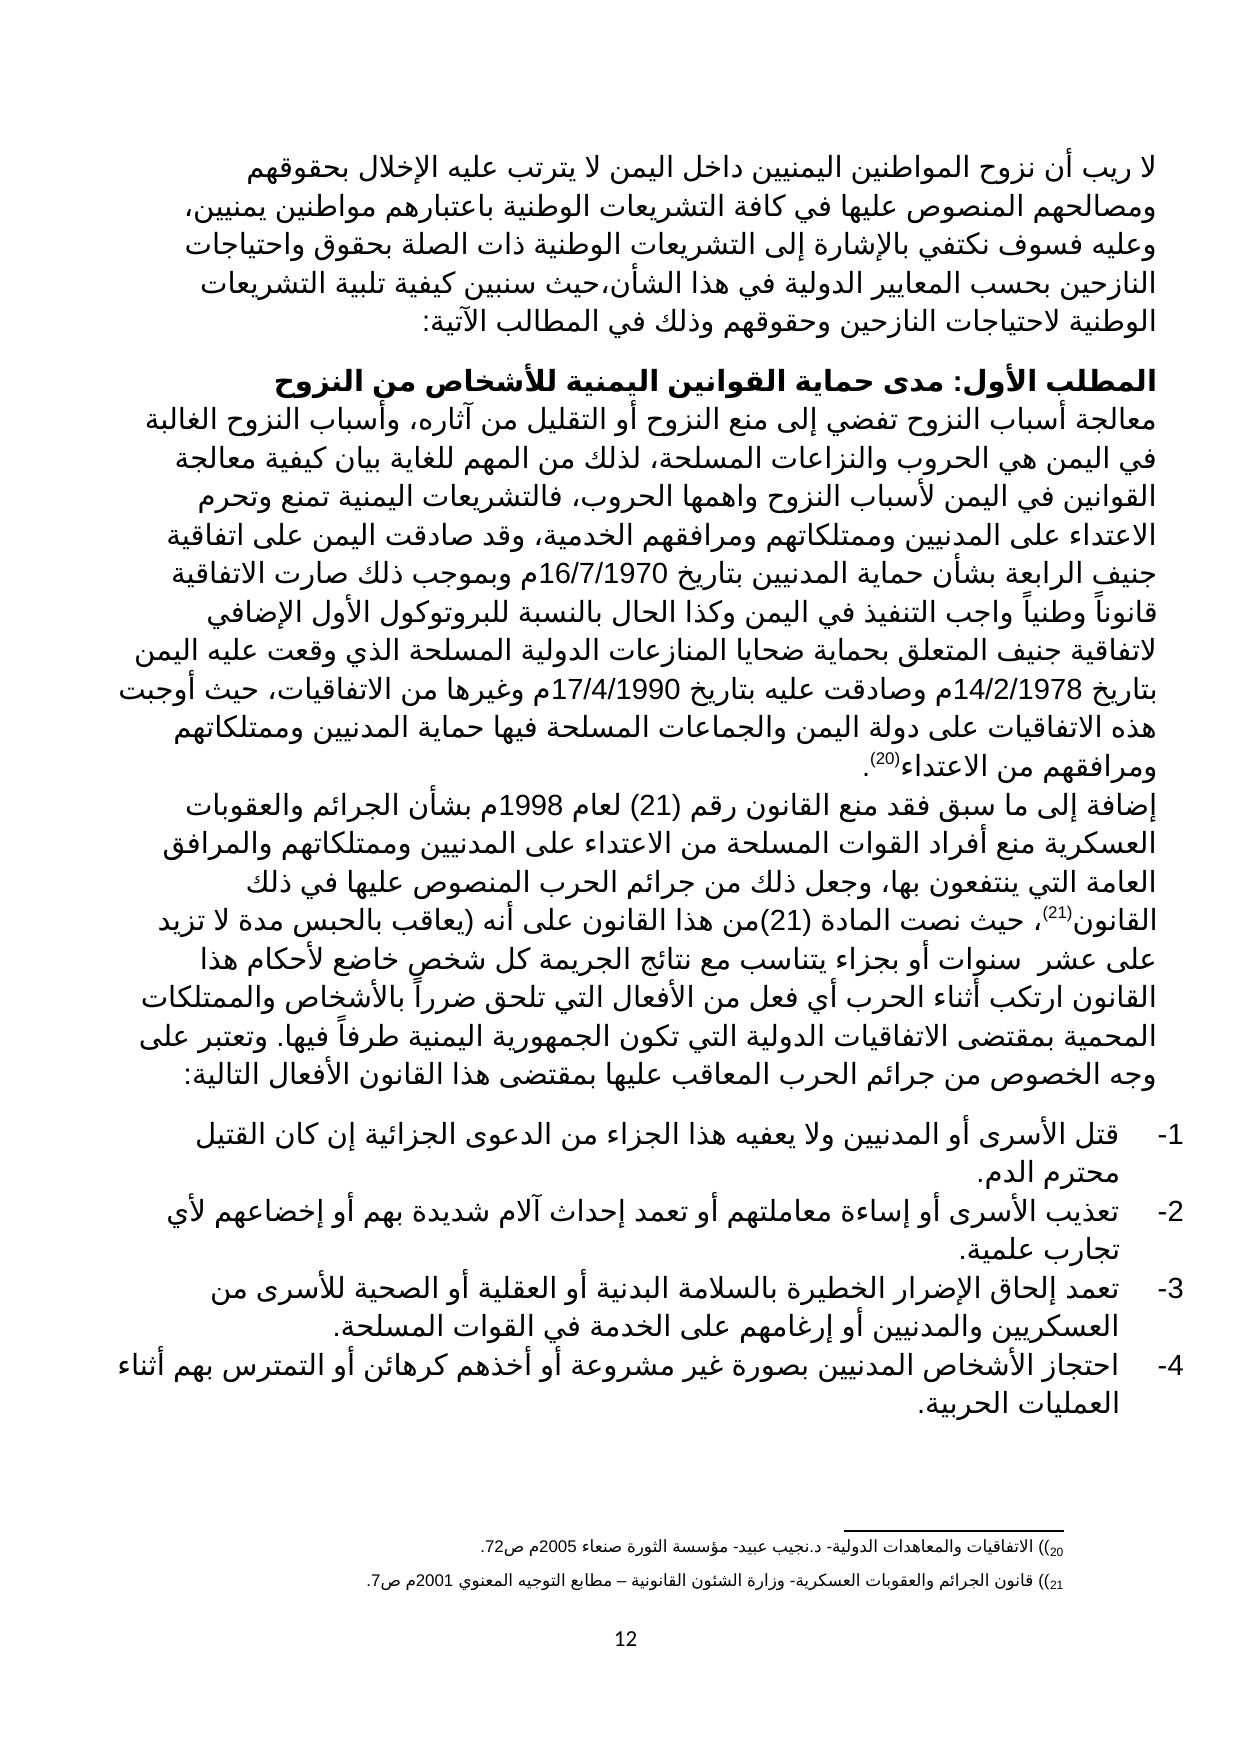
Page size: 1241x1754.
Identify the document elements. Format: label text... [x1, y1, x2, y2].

text لا ريب أن نزوح المواطنين اليمنيين داخل اليمن لا يترتب عليه الإخلال بحقوقهم ومصالحهم المنصوص عليها في كافة التشريعات الوطنية باعتبارهم مواطنين يمنيين، وعليه فسوف نكتفي بالإشارة إلى التشريعات الوطنية ذات الصلة بحقوق واحتياجات النازحين بحسب المعايير الدولية في هذا الشأن،حيث سنبين كيفية تلبية التشريعات الوطنية لاحتياجات النازحين وحقوقهم وذلك في المطالب الآتية: [114, 150, 1158, 338]
text المطلب الأول: مدى حماية القوانين اليمنية للأشخاص من النزوح [114, 363, 1158, 397]
text إضافة إلى ما سبق فقد منع القانون رقم (21) لعام 1998م بشأن الجرائم والعقوبات العسكرية منع أفراد القوات المسلحة من الاعتداء على المدنيين وممتلكاتهم والمرافق العامة التي ينتفعون بها، وجعل ذلك من جرائم الحرب المنصوص عليها في ذلك القانون()، حيث نصت المادة (21)من هذا القانون على أنه (يعاقب بالحبس مدة لا تزيد على عشر سنوات أو بجزاء يتناسب مع نتائج الجريمة كل شخص خاضع لأحكام هذا القانون ارتكب أثناء الحرب أي فعل من الأفعال التي تلحق ضرراً بالأشخاص والممتلكات المحمية بمقتضى الاتفاقيات الدولية التي تكون الجمهورية اليمنية طرفاً فيها. وتعتبر على وجه الخصوص من جرائم الحرب المعاقب عليها بمقتضى هذا القانون الأفعال التالية: [114, 787, 1158, 1091]
text معالجة أسباب النزوح تفضي إلى منع النزوح أو التقليل من آثاره، وأسباب النزوح الغالبة في اليمن هي الحروب والنزاعات المسلحة، لذلك من المهم للغاية بيان كيفية معالجة القوانين في اليمن لأسباب النزوح واهمها الحروب، فالتشريعات اليمنية تمنع وتحرم الاعتداء على المدنيين وممتلكاتهم ومرافقهم الخدمية، وقد صادقت اليمن على اتفاقية جنيف الرابعة بشأن حماية المدنيين بتاريخ 16/7/1970م وبموجب ذلك صارت الاتفاقية قانوناً وطنياً واجب التنفيذ في اليمن وكذا الحال بالنسبة للبروتوكول الأول الإضافي لاتفاقية جنيف المتعلق بحماية ضحايا المنازعات الدولية المسلحة الذي وقعت عليه اليمن بتاريخ 14/2/1978م وصادقت عليه بتاريخ 17/4/1990م وغيرها من الاتفاقيات، حيث أوجبت هذه الاتفاقيات على دولة اليمن والجماعات المسلحة فيها حماية المدنيين وممتلكاتهم ومرافقهم من الاعتداء(). [114, 402, 1158, 782]
list احتجاز الأشخاص المدنيين بصورة غير مشروعة أو أخذهم كرهائن أو التمترس بهم أثناء العمليات الحربية. [114, 1348, 1158, 1420]
list تعمد إلحاق الإضرار الخطيرة بالسلامة البدنية أو العقلية أو الصحية للأسرى من العسكريين والمدنيين أو إرغامهم على الخدمة في القوات المسلحة. [114, 1271, 1158, 1343]
list قتل الأسرى أو المدنيين ولا يعفيه هذا الجزاء من الدعوى الجزائية إن كان القتيل محترم الدم. [114, 1117, 1158, 1189]
list تعذيب الأسرى أو إساءة معاملتهم أو تعمد إحداث آلام شديدة بهم أو إخضاعهم لأي تجارب علمية. [114, 1194, 1158, 1266]
